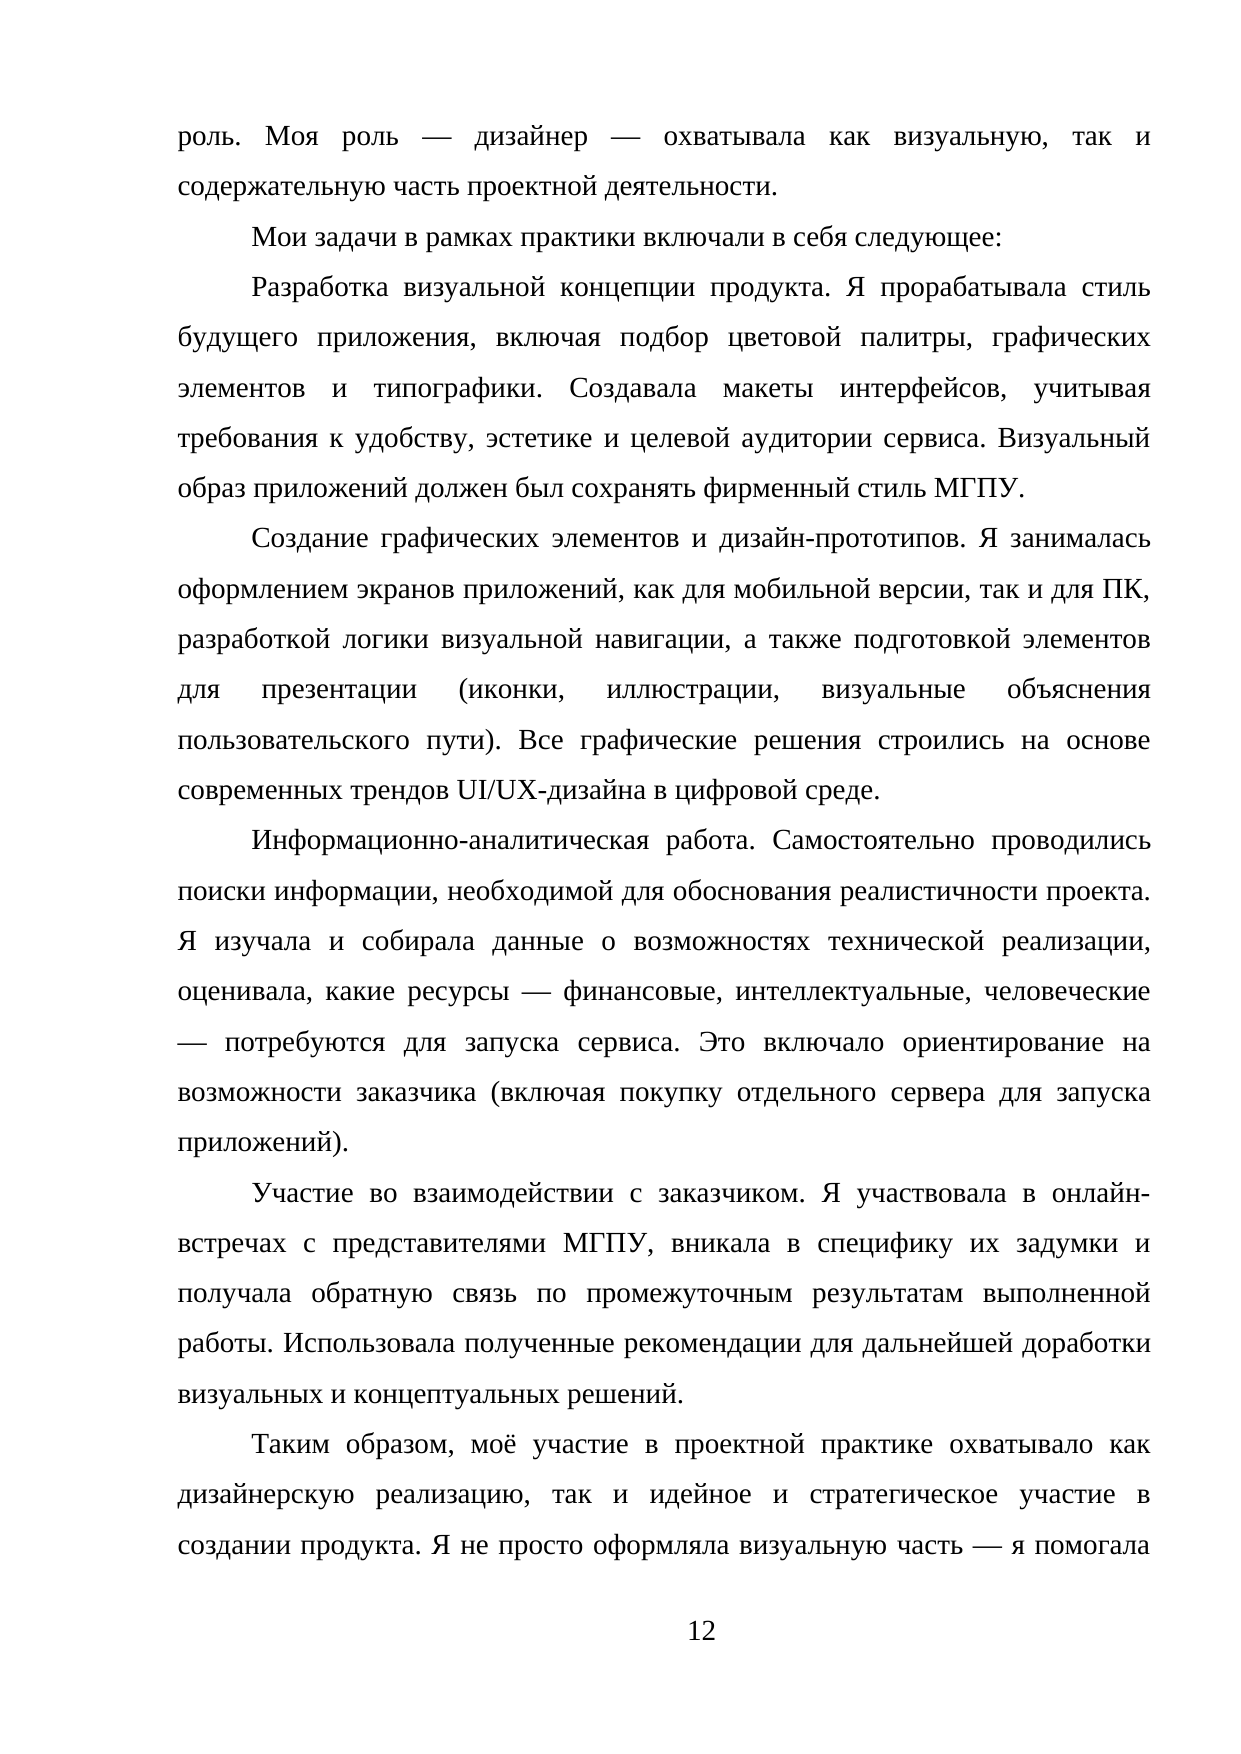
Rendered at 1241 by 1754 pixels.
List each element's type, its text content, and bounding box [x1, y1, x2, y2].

text Создание графических элементов и дизайн-прототипов. Я занималась оформлением экранов приложений, как для мобильной версии, так и для ПК, разработкой логики визуальной навигации, а также подготовкой элементов для презентации (иконки, иллюстрации, визуальные объяснения пользовательского пути). Все графические решения строились на основе современных трендов UI/UX-дизайна в цифровой среде. [177, 521, 1152, 806]
text Мои задачи в рамках практики включали в себя следующее: [177, 219, 1152, 252]
text Разработка визуальной концепции продукта. Я прорабатывала стиль будущего приложения, включая подбор цветовой палитры, графических элементов и типографики. Создавала макеты интерфейсов, учитывая требования к удобству, эстетике и целевой аудитории сервиса. Визуальный образ приложений должен был сохранять фирменный стиль МГПУ. [177, 269, 1152, 504]
text Информационно-аналитическая работа. Самостоятельно проводились поиски информации, необходимой для обоснования реалистичности проекта. Я изучала и собирала данные о возможностях технической реализации, оценивала, какие ресурсы — финансовые, интеллектуальные, человеческие — потребуются для запуска сервиса. Это включало ориентирование на возможности заказчика (включая покупку отдельного сервера для запуска приложений). [177, 822, 1152, 1158]
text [177, 1426, 1152, 1560]
text Участие во взаимодействии с заказчиком. Я участвовала в онлайн-встречах с представителями МГПУ, вникала в специфику их задумки и получала обратную связь по промежуточным результатам выполненной работы. Использовала полученные рекомендации для дальнейшей доработки визуальных и концептуальных решений. [177, 1175, 1152, 1409]
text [177, 118, 1152, 202]
